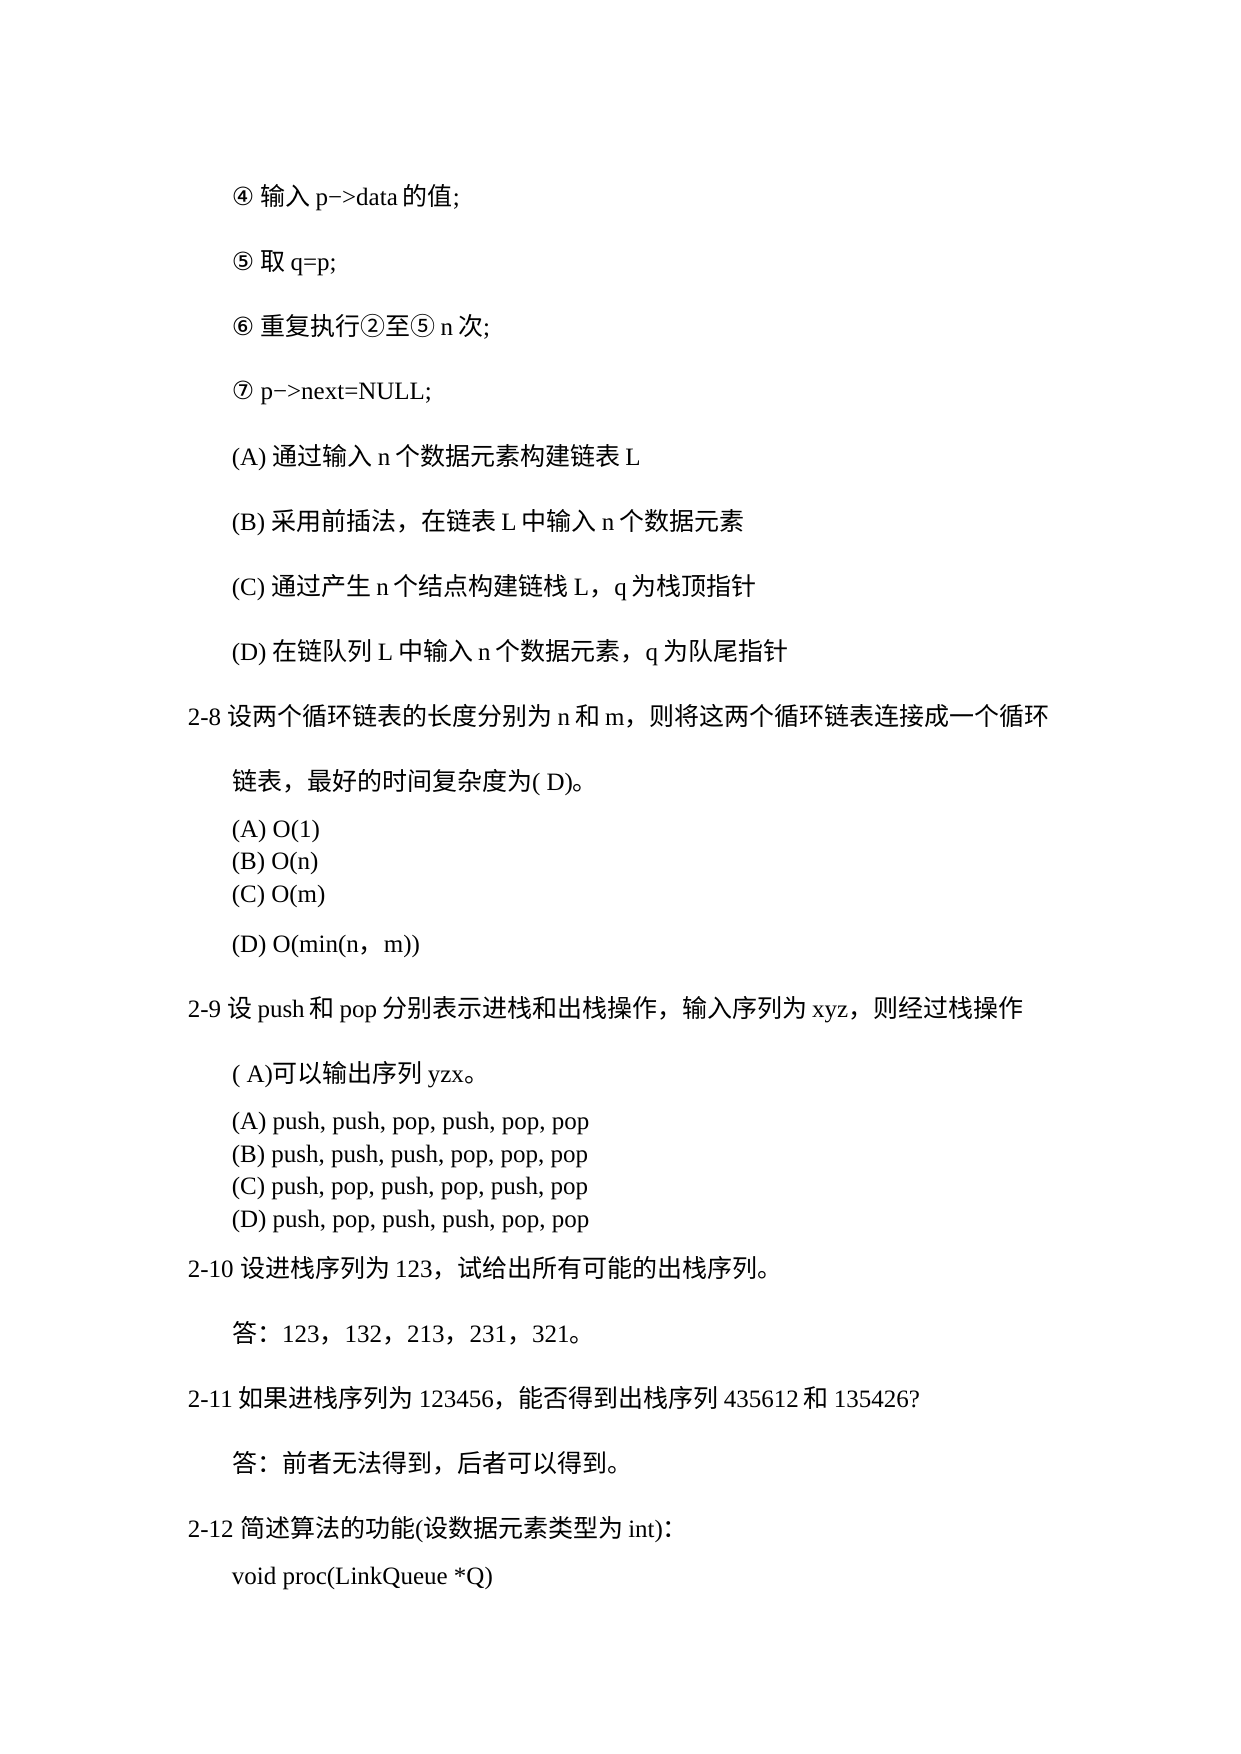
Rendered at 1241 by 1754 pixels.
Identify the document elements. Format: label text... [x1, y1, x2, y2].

text (B) push, push, push, pop, pop, pop [232, 1137, 1053, 1169]
text 2-9 设push和pop分别表示进栈和出栈操作，输入序列为xyz，则经过栈操作( A)可以输出序列yzx。 [188, 974, 1053, 1104]
text 2-12 简述算法的功能(设数据元素类型为int)： [188, 1494, 1053, 1559]
text (B) O(n) [232, 844, 1053, 877]
text ⑥ 重复执行②至⑤n次; [232, 292, 1053, 357]
text (D) O(min(n，m)) [232, 909, 1053, 974]
text (C) O(m) [232, 877, 1053, 909]
text 答：123，132，213，231，321。 [232, 1299, 1053, 1364]
text 2-10 设进栈序列为123，试给出所有可能的出栈序列。 [188, 1234, 1053, 1299]
text void proc(LinkQueue *Q) [232, 1559, 1053, 1592]
text ④ 输入p−>data的值; [232, 162, 1053, 227]
text 答：前者无法得到，后者可以得到。 [232, 1429, 1053, 1494]
text 2-11 如果进栈序列为123456，能否得到出栈序列435612和135426? [188, 1364, 1053, 1429]
text (C) 通过产生n个结点构建链栈L，q为栈顶指针 [232, 552, 1053, 617]
text (D) 在链队列L中输入n个数据元素，q为队尾指针 [232, 617, 1053, 682]
text (B) 采用前插法，在链表L中输入n个数据元素 [232, 487, 1053, 552]
text (A) push, push, pop, push, pop, pop [232, 1104, 1053, 1137]
text ⑤ 取q=p; [232, 227, 1053, 292]
text (A) 通过输入n个数据元素构建链表L [232, 422, 1053, 487]
text 2-8 设两个循环链表的长度分别为n和m，则将这两个循环链表连接成一个循环链表，最好的时间复杂度为( D)。 [188, 682, 1053, 812]
text (A) O(1) [232, 812, 1053, 844]
text (D) push, pop, push, push, pop, pop [232, 1202, 1053, 1234]
text ⑦ p−>next=NULL; [232, 357, 1053, 422]
text (C) push, pop, push, pop, push, pop [232, 1169, 1053, 1202]
